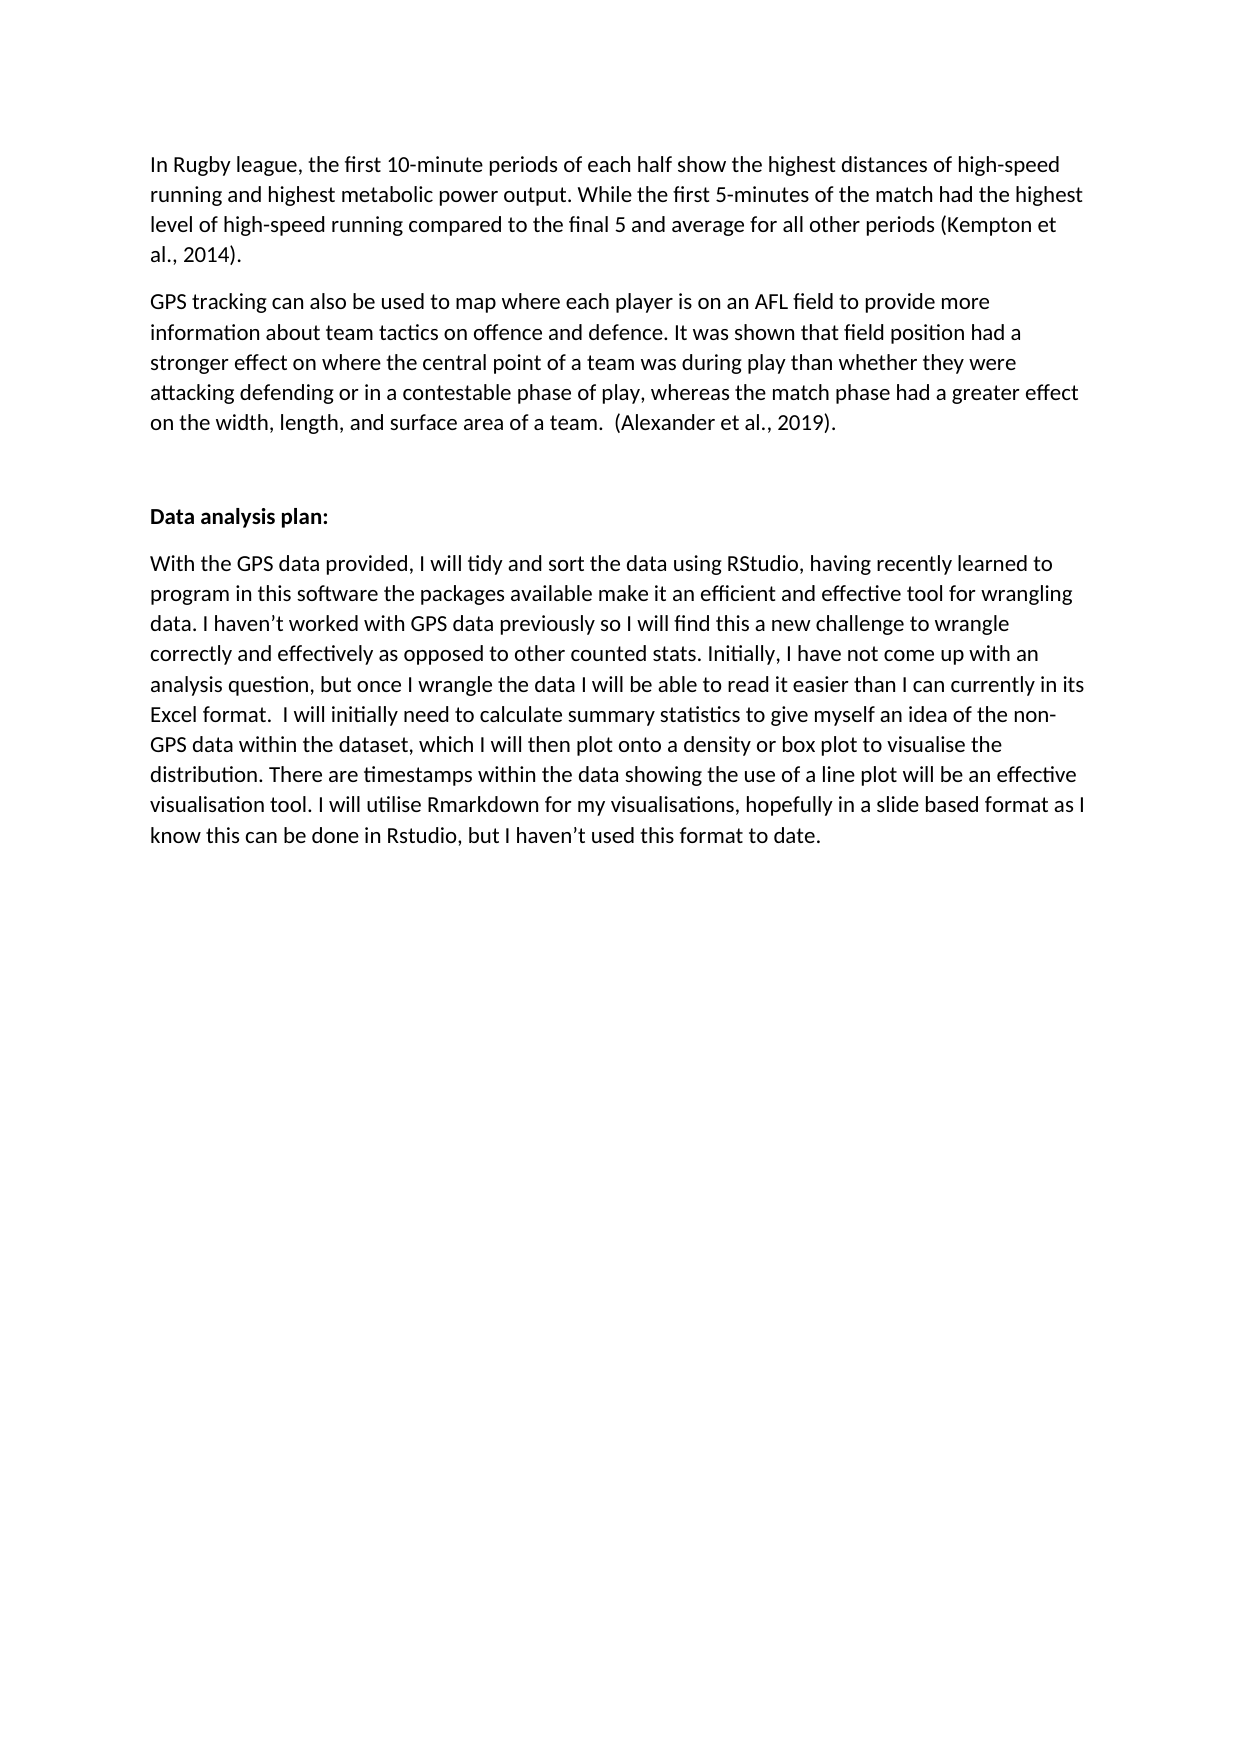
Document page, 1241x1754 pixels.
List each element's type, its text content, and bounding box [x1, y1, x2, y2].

text With the GPS data provided, I will tidy and sort the data using RStudio, having recently learned to program in this software the packages available make it an efficient and effective tool for wrangling data. I haven’t worked with GPS data previously so I will find this a new challenge to wrangle correctly and effectively as opposed to other counted stats. Initially, I have not come up with an analysis question, but once I wrangle the data I will be able to read it easier than I can currently in its Excel format. I will initially need to calculate summary statistics to give myself an idea of the non-GPS data within the dataset, which I will then plot onto a density or box plot to visualise the distribution. There are timestamps within the data showing the use of a line plot will be an effective visualisation tool. I will utilise Rmarkdown for my visualisations, hopefully in a slide based format as I know this can be done in Rstudio, but I haven’t used this format to date. [150, 549, 1090, 849]
text GPS tracking can also be used to map where each player is on an AFL field to provide more information about team tactics on offence and defence. It was shown that field position had a stronger effect on where the central point of a team was during play than whether they were attacking defending or in a contestable phase of play, whereas the match phase had a greater effect on the width, length, and surface area of a team. (Alexander et al., 2019). [150, 287, 1090, 436]
text Data analysis plan: [150, 502, 1090, 530]
text In Rugby league, the first 10-minute periods of each half show the highest distances of high-speed running and highest metabolic power output. While the first 5-minutes of the match had the highest level of high-speed running compared to the final 5 and average for all other periods (Kempton et al., 2014). [150, 150, 1090, 269]
